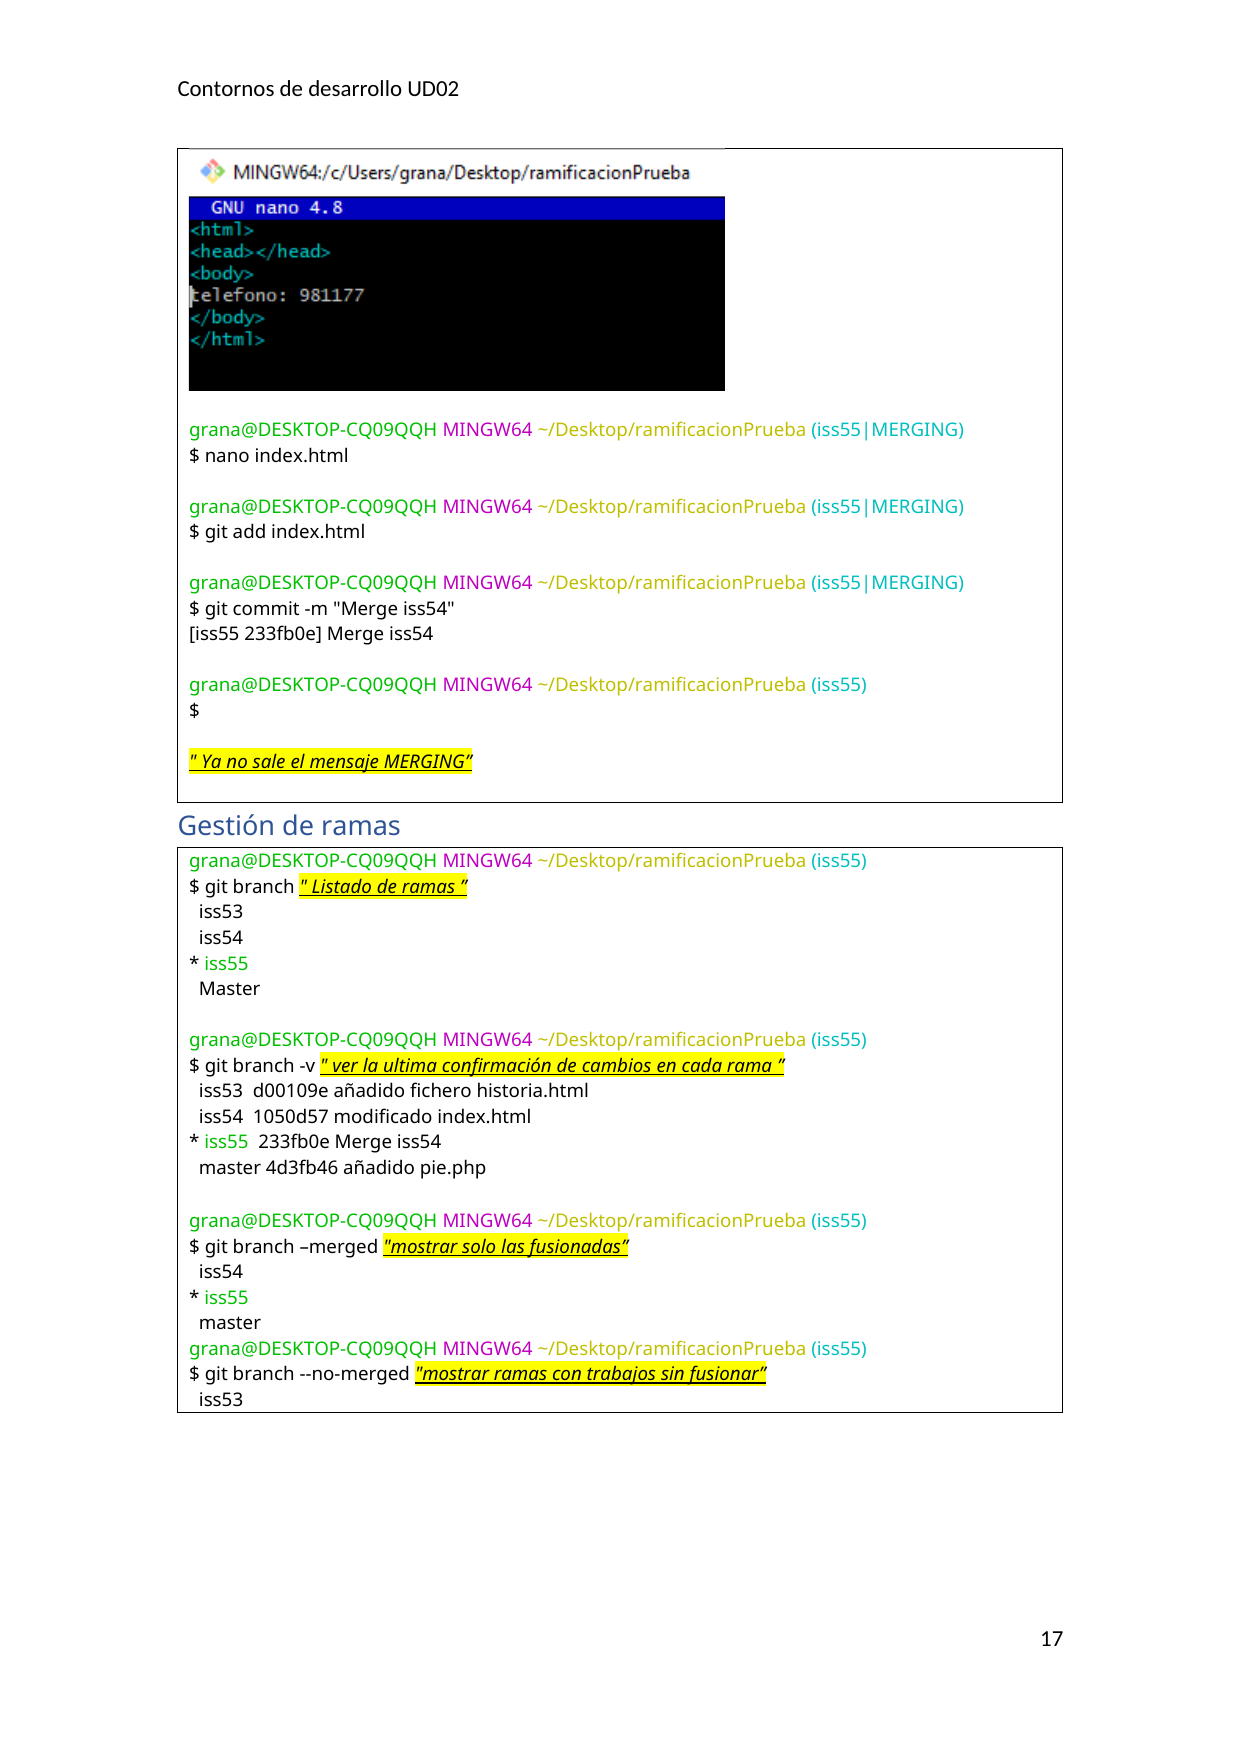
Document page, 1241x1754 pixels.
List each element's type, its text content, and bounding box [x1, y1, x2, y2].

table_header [178, 149, 1062, 802]
table_header grana@DESKTOP-CQ09QQH MINGW64 ~/Desktop/ramificacionPrueba (iss55) $ git branch " Listado de ramas ” iss53 iss54 * iss55 Master grana@DESKTOP-CQ09QQH MINGW64 ~/Desktop/ramificacionPrueba (iss55) $ git branch -v " ver la ultima confirmación de cambios en cada rama ” iss53 d00109e añadido fichero historia.html iss54 1050d57 modificado index.html * iss55 233fb0e Merge iss54 master 4d3fb46 añadido pie.php grana@DESKTOP-CQ09QQH MINGW64 ~/Desktop/ramificacionPrueba (iss55) $ git branch –merged "mostrar solo las fusionadas” iss54 * iss55 master grana@DESKTOP-CQ09QQH MINGW64 ~/Desktop/ramificacionPrueba (iss55) $ git branch --no-merged "mostrar ramas con trabajos sin fusionar” iss53 [178, 848, 1062, 1412]
subtitle Gestión de ramas [177, 807, 1063, 844]
picture [188, 148, 725, 391]
